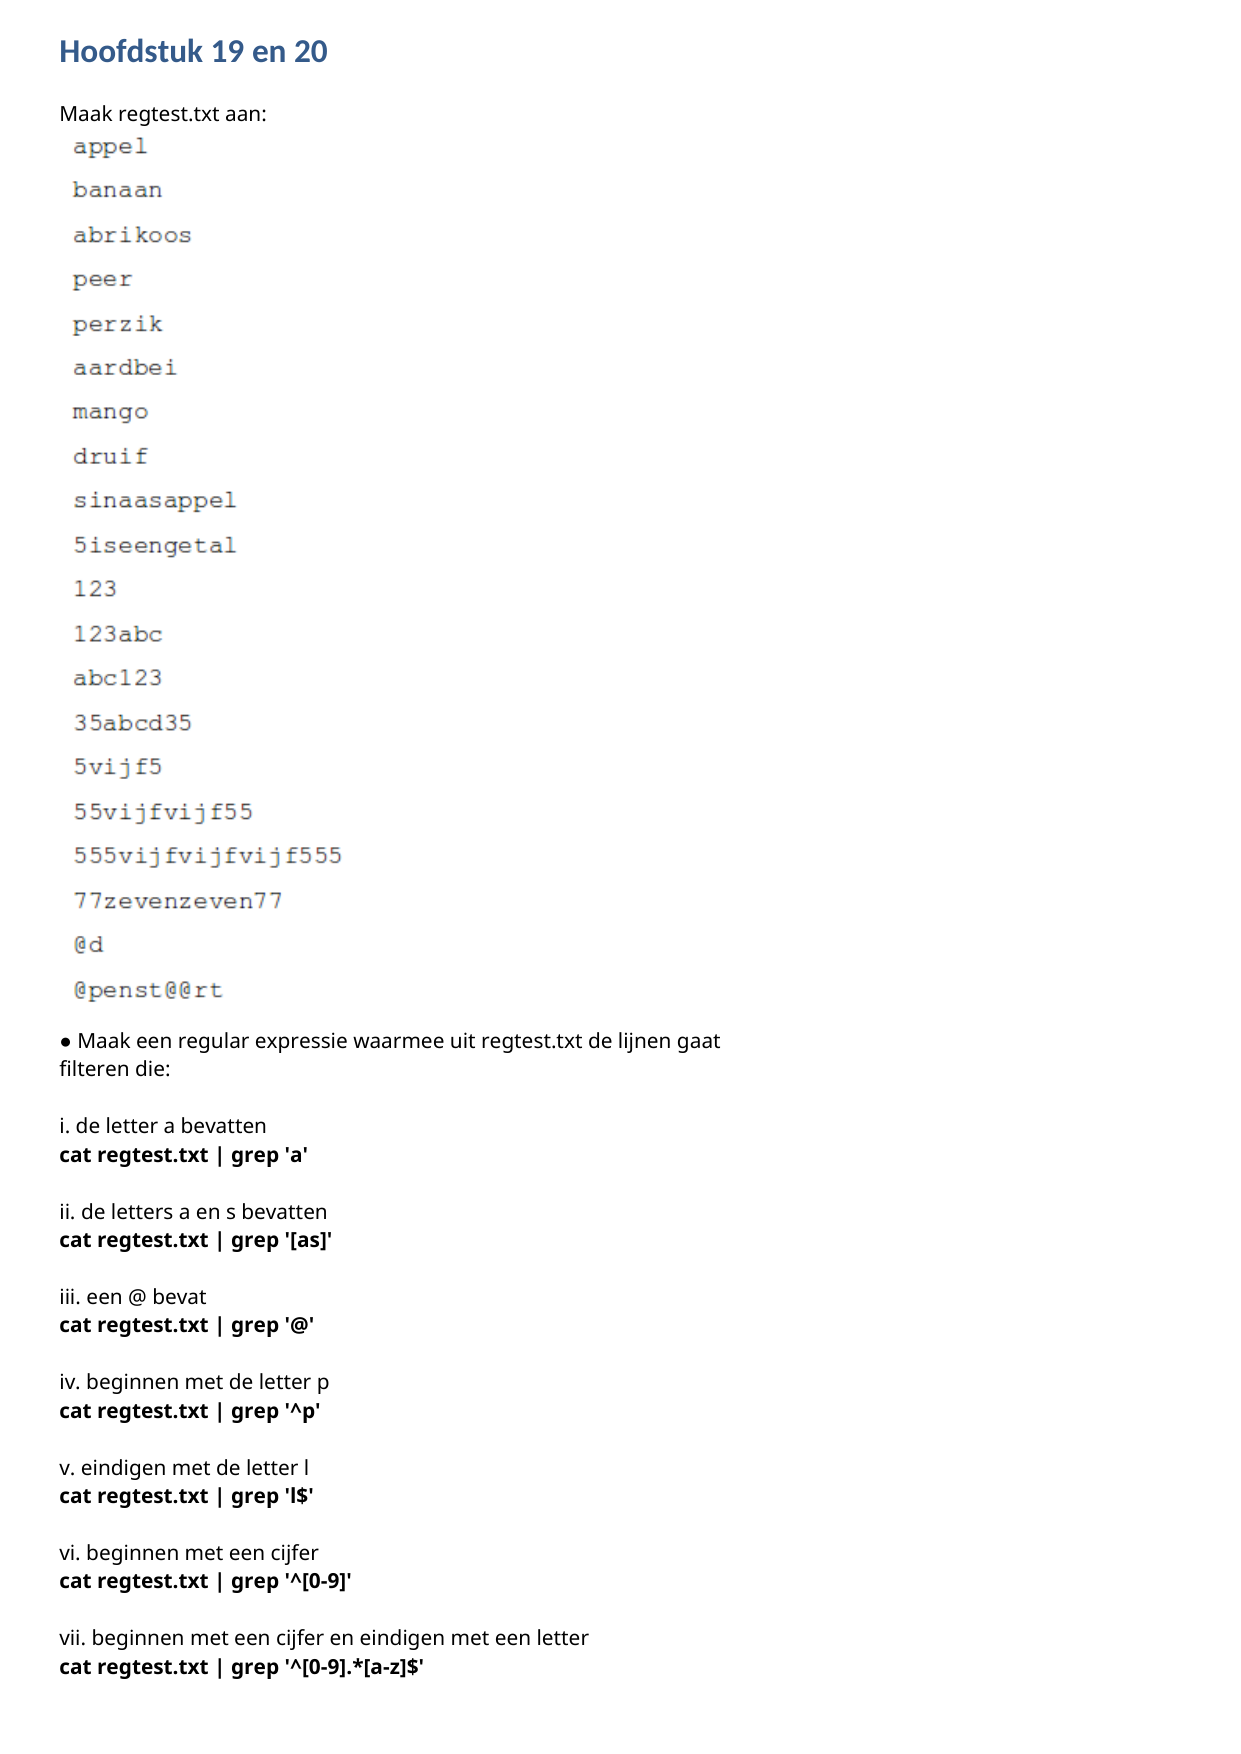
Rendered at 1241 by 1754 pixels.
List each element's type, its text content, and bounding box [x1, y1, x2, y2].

text Hoofdstuk 19 en 20 [59, 29, 1167, 70]
text iv. beginnen met de letter p [59, 1367, 1167, 1396]
text filteren die: [59, 1054, 1167, 1083]
text cat regtest.txt | grep '[as]' [59, 1225, 1167, 1254]
text cat regtest.txt | grep 'l$' [59, 1481, 1167, 1509]
text vii. beginnen met een cijfer en eindigen met een letter [59, 1623, 1167, 1652]
text vi. beginnen met een cijfer [59, 1538, 1167, 1566]
text v. eindigen met de letter l [59, 1453, 1167, 1481]
text cat regtest.txt | grep '^[0-9]' [59, 1566, 1167, 1595]
text ● Maak een regular expressie waarmee uit regtest.txt de lijnen gaat [59, 1026, 1167, 1054]
text cat regtest.txt | grep '^p' [59, 1396, 1167, 1424]
picture [59, 127, 389, 1027]
text cat regtest.txt | grep '^[0-9].*[a-z]$' [59, 1652, 1167, 1680]
text iii. een @ bevat [59, 1282, 1167, 1311]
text i. de letter a bevatten [59, 1111, 1167, 1140]
text cat regtest.txt | grep 'a' [59, 1140, 1167, 1168]
text ii. de letters a en s bevatten [59, 1197, 1167, 1225]
text Maak regtest.txt aan: [59, 99, 1167, 127]
text cat regtest.txt | grep '@' [59, 1311, 1167, 1339]
